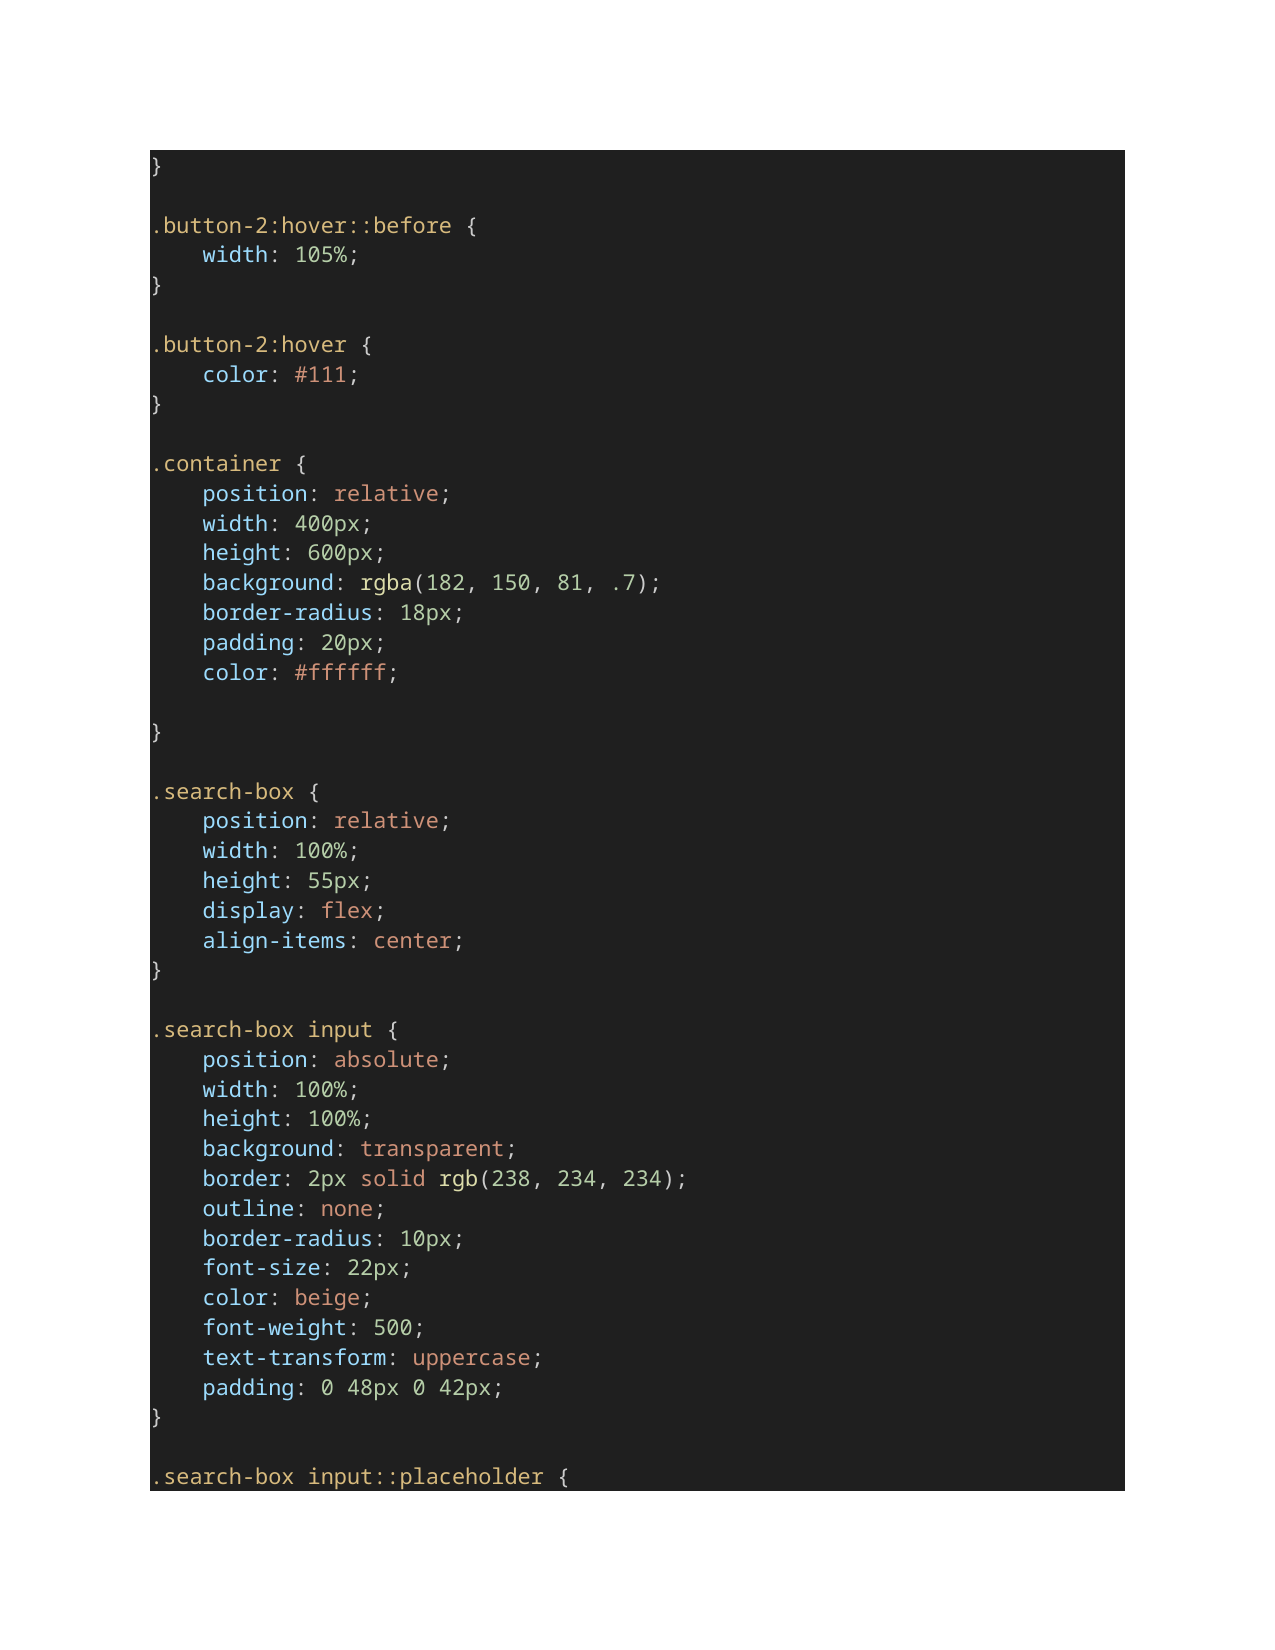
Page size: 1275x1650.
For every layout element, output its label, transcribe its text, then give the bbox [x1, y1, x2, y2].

text .search-box input::placeholder { [150, 1461, 1125, 1491]
text font-size: 22px; [150, 1252, 1125, 1282]
text } [150, 1401, 1125, 1431]
text color: #ffffff; [150, 656, 1125, 686]
text } [150, 388, 1125, 418]
text text-transform: uppercase; [150, 1342, 1125, 1371]
text background: rgba(182, 150, 81, .7); [150, 567, 1125, 597]
text .button-2:hover::before { [150, 209, 1125, 239]
text padding: 0 48px 0 42px; [150, 1371, 1125, 1401]
text position: relative; [150, 805, 1125, 835]
text padding: 20px; [150, 627, 1125, 656]
text font-weight: 500; [150, 1312, 1125, 1342]
text .container { [150, 448, 1125, 478]
text width: 100%; [150, 1073, 1125, 1103]
text .search-box { [150, 776, 1125, 805]
text } [150, 954, 1125, 984]
text height: 600px; [150, 537, 1125, 567]
text background: transparent; [150, 1133, 1125, 1163]
text height: 100%; [150, 1103, 1125, 1133]
text border: 2px solid rgb(238, 234, 234); [150, 1163, 1125, 1193]
text } [150, 150, 1125, 180]
text align-items: center; [150, 924, 1125, 954]
text } [150, 716, 1125, 746]
text border-radius: 10px; [150, 1222, 1125, 1252]
text outline: none; [150, 1193, 1125, 1222]
text border-radius: 18px; [150, 597, 1125, 627]
text color: #111; [150, 358, 1125, 388]
text .button-2:hover { [150, 329, 1125, 358]
text width: 100%; [150, 835, 1125, 865]
text .search-box input { [150, 1014, 1125, 1044]
text width: 400px; [150, 507, 1125, 537]
text height: 55px; [150, 865, 1125, 895]
text } [150, 269, 1125, 299]
text color: beige; [150, 1282, 1125, 1312]
text width: 105%; [150, 239, 1125, 269]
text position: absolute; [150, 1044, 1125, 1073]
text display: flex; [150, 895, 1125, 924]
text position: relative; [150, 478, 1125, 507]
